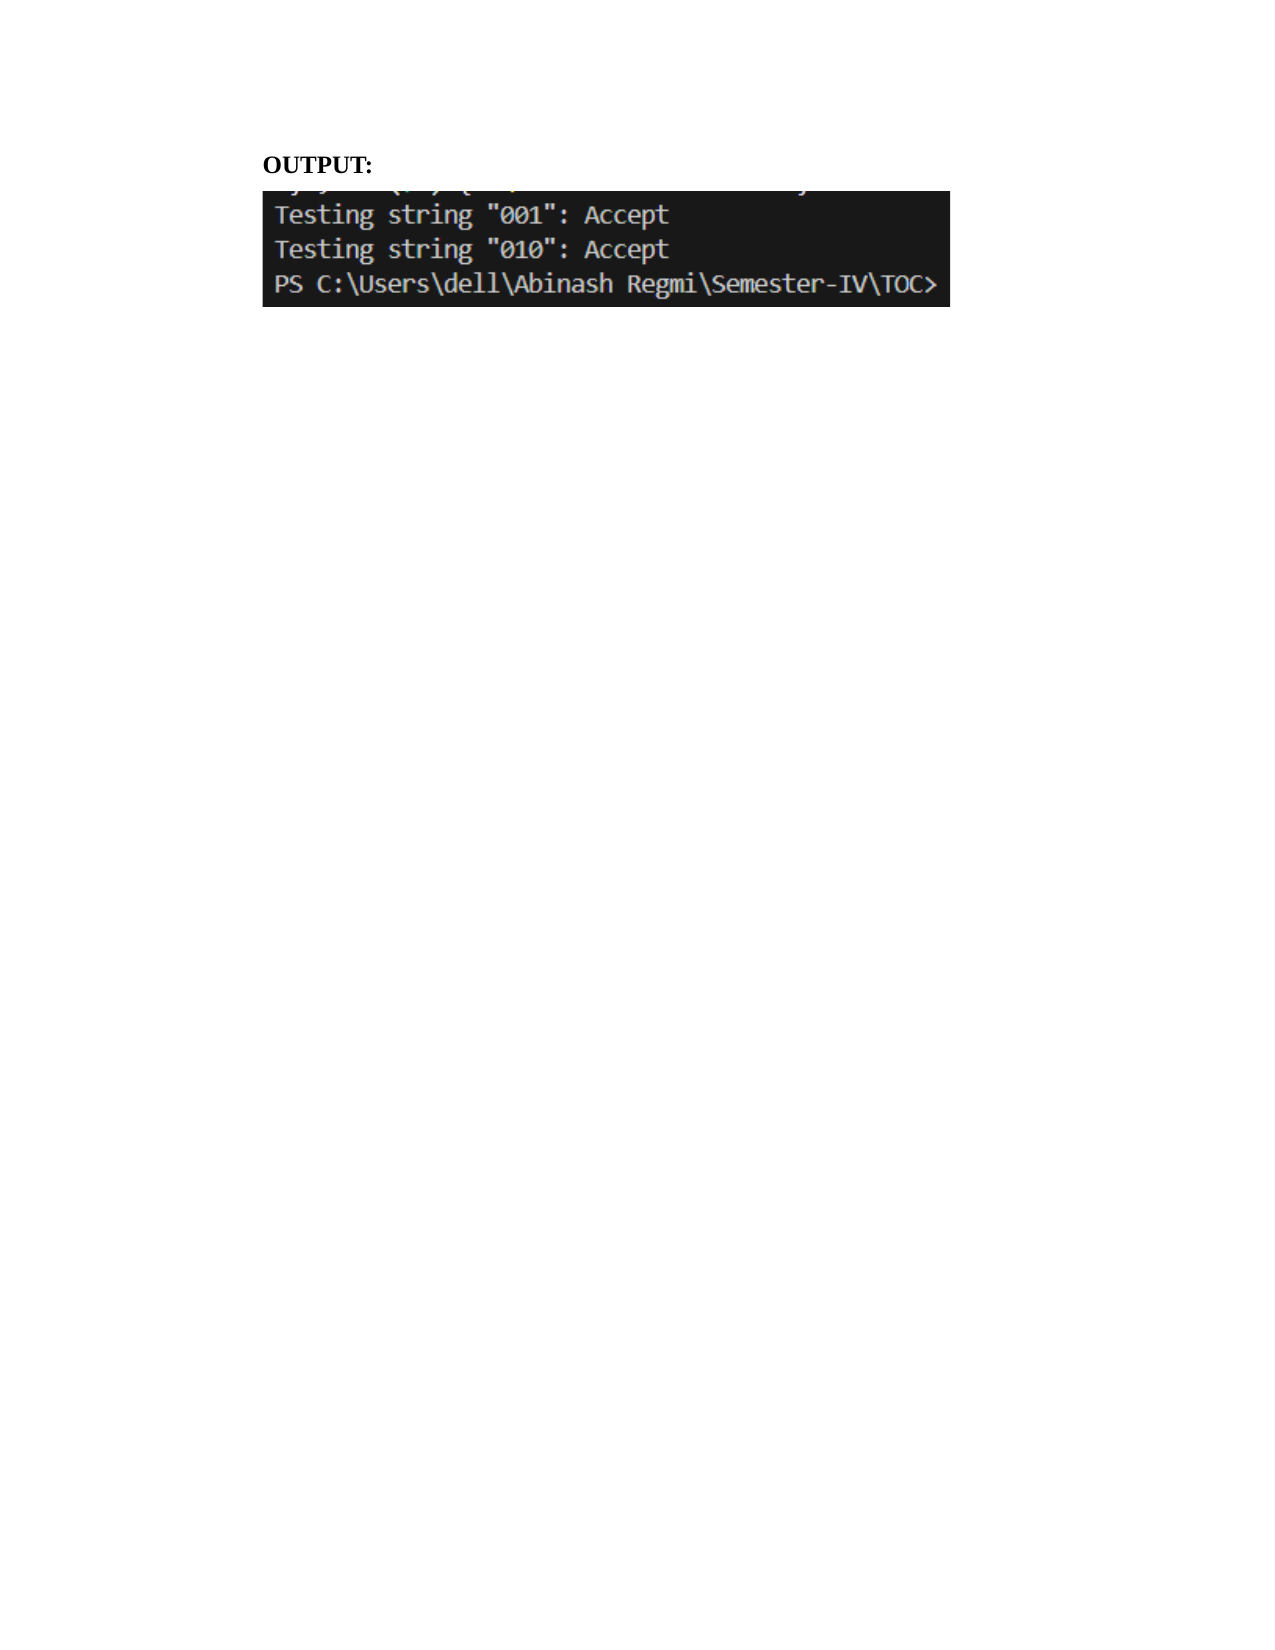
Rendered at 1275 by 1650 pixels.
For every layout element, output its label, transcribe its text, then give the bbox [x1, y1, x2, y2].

picture [262, 191, 951, 307]
text OUTPUT: [262, 150, 1125, 179]
